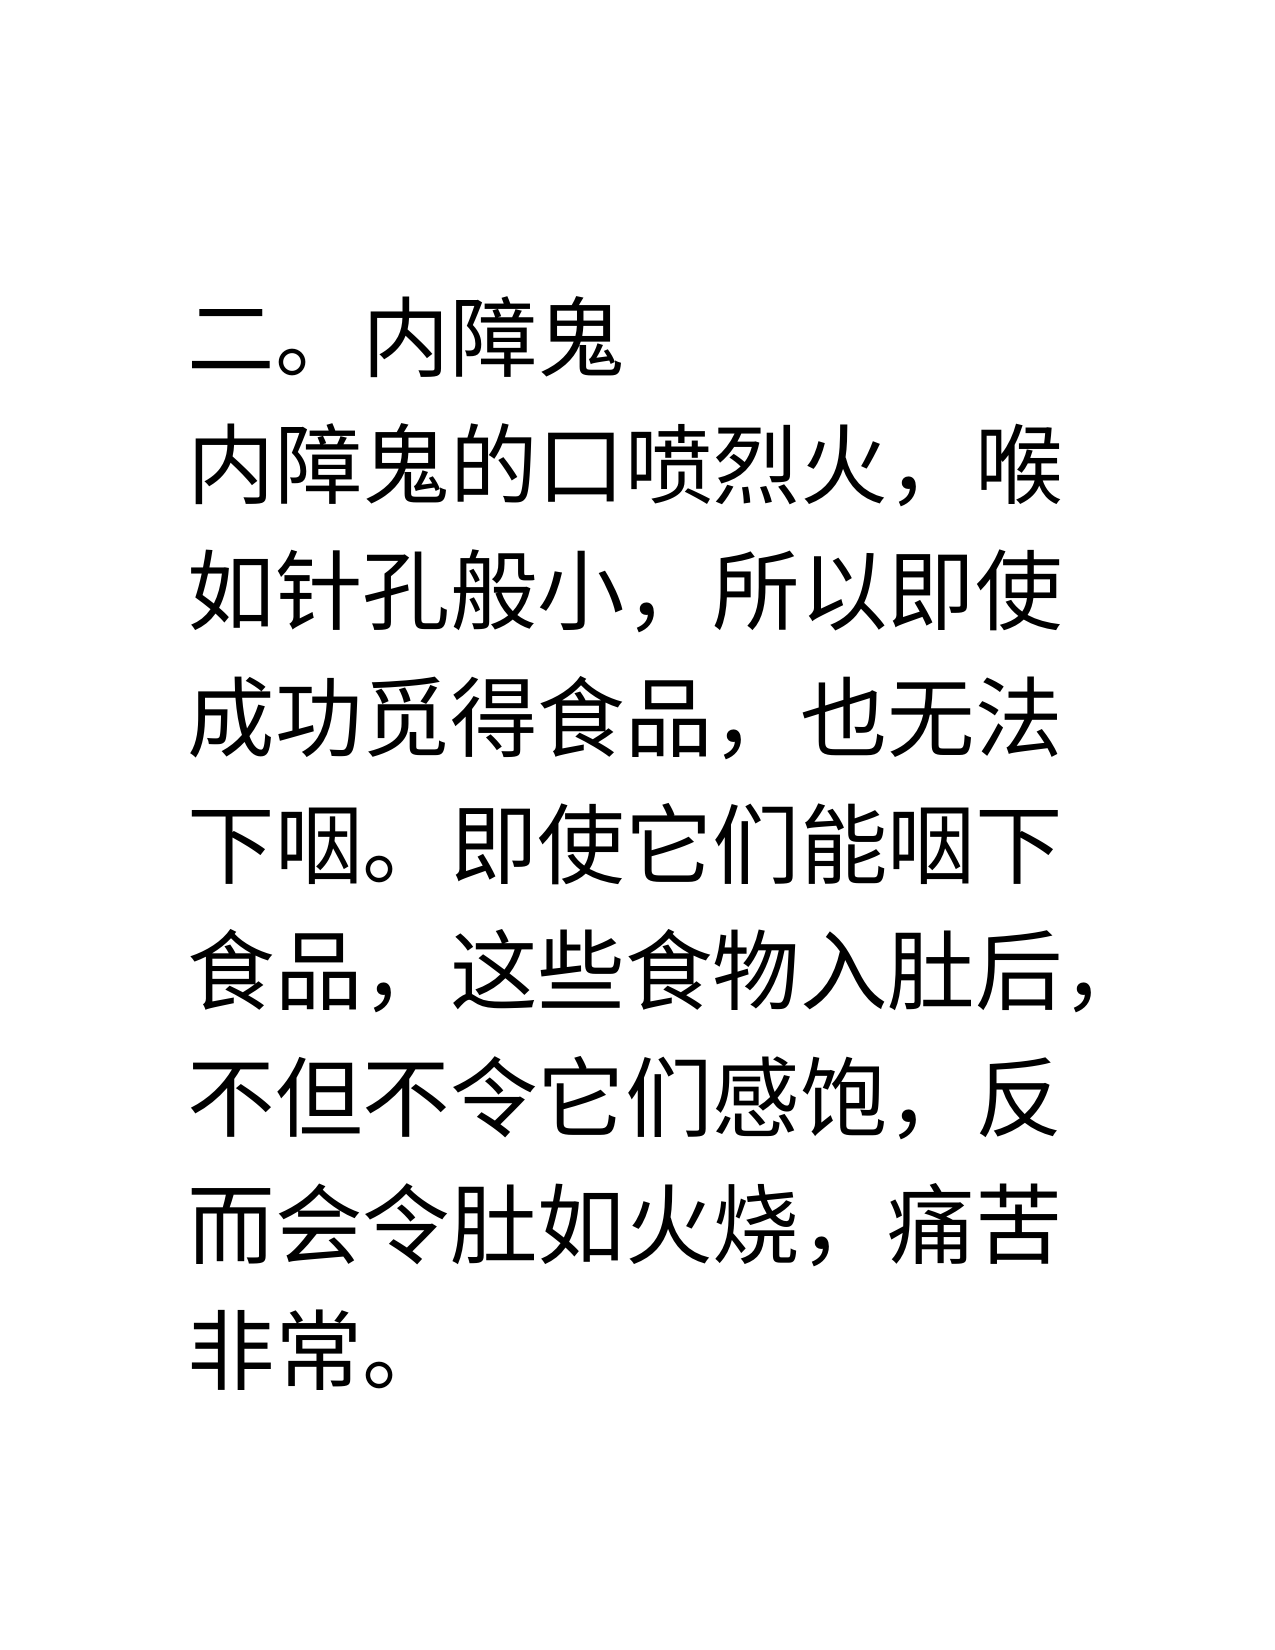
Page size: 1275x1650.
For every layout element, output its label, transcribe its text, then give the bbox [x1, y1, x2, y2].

text 内障鬼的口喷烈火，喉如针孔般小，所以即使成功觅得食品，也无法下咽。即使它们能咽下食品，这些食物入肚后，不但不令它们感饱，反而会令肚如火烧，痛苦非常。 [187, 396, 1087, 1409]
text 二。内障鬼 [187, 269, 1087, 396]
